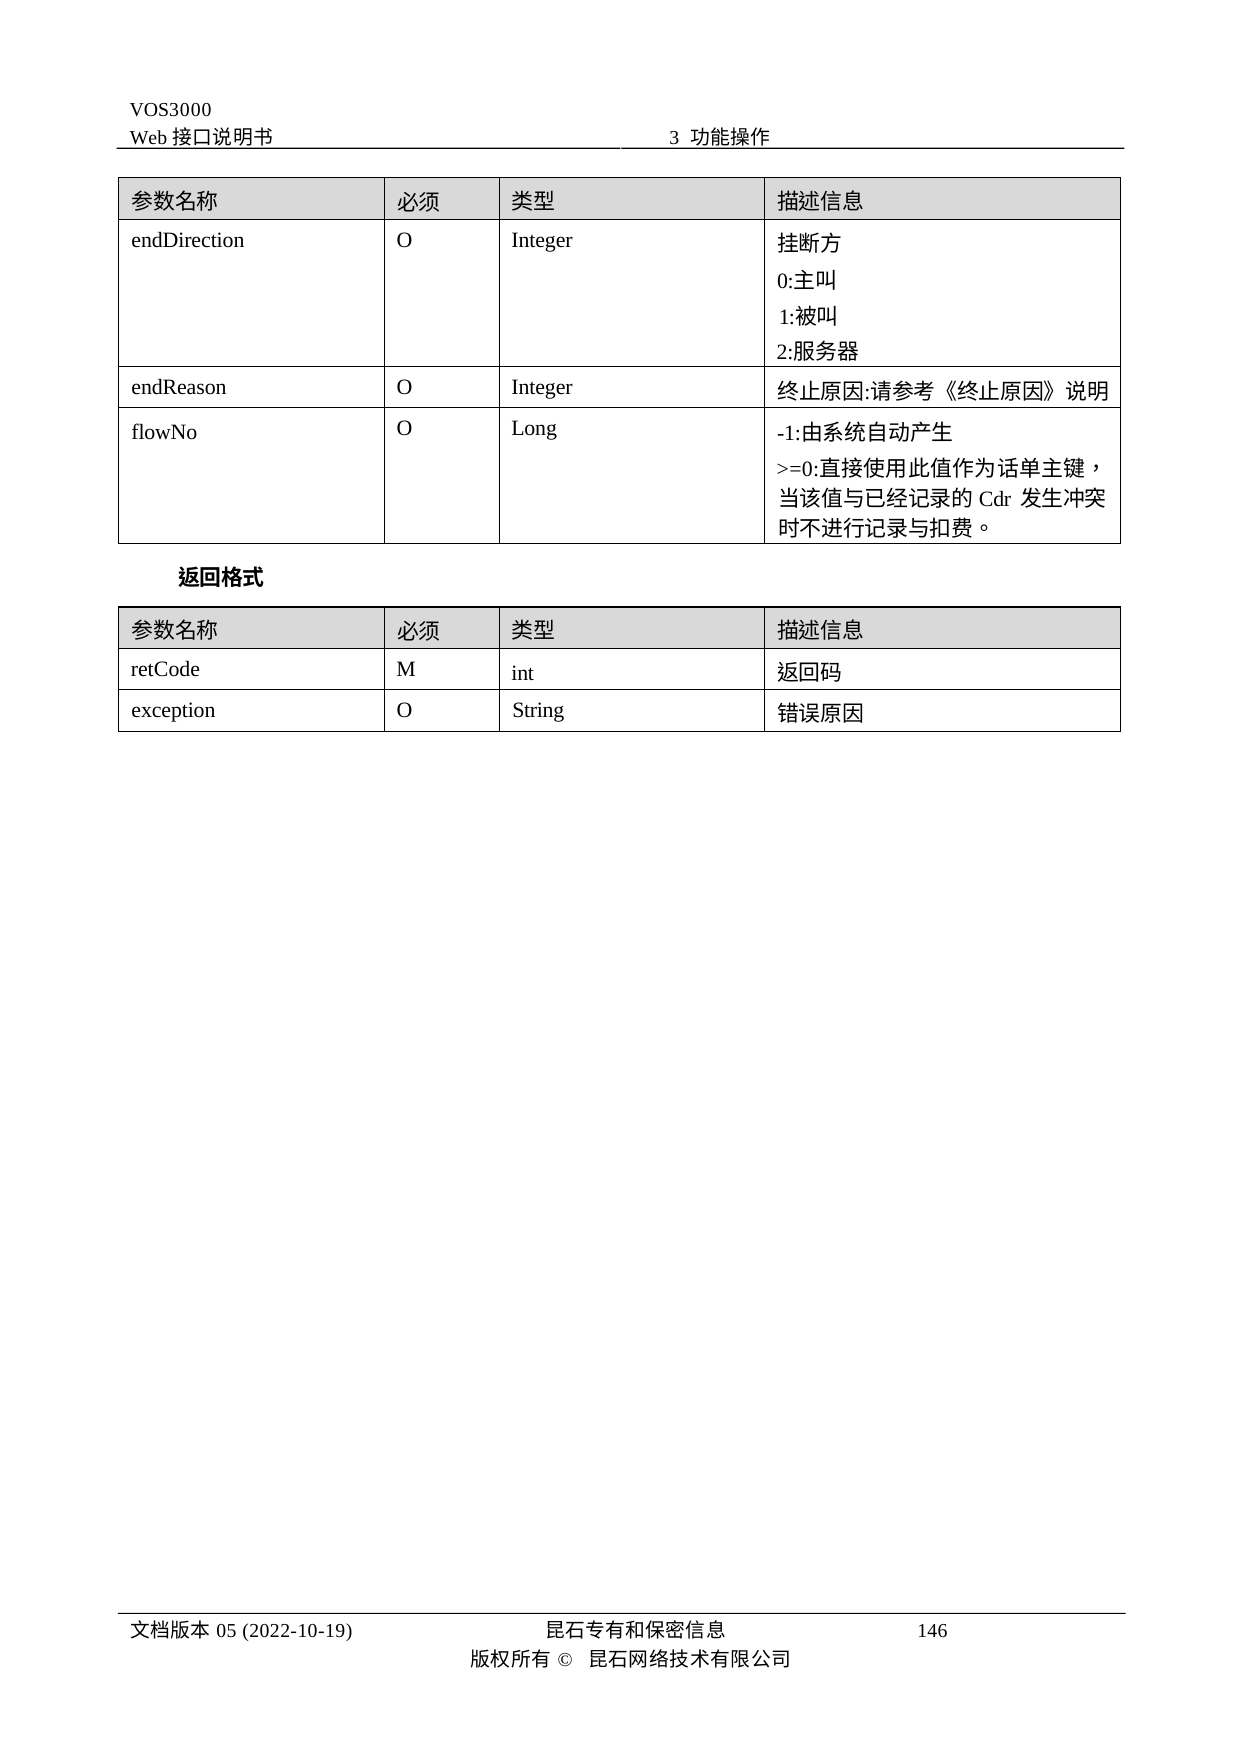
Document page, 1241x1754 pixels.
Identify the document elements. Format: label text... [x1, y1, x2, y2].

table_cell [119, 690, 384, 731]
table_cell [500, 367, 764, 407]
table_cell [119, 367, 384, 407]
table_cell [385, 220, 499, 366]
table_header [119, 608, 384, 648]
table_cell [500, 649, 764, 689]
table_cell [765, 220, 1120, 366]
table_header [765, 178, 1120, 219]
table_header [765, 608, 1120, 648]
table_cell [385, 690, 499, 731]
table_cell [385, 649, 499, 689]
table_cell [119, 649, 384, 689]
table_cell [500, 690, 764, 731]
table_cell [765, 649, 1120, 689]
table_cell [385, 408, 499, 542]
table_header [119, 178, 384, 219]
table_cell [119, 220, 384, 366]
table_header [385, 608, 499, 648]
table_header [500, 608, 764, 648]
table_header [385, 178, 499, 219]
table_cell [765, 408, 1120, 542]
text 返回格式 [178, 563, 1126, 591]
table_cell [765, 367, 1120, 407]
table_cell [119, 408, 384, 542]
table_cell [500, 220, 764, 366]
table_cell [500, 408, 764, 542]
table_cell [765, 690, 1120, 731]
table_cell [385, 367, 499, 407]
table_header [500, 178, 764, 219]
